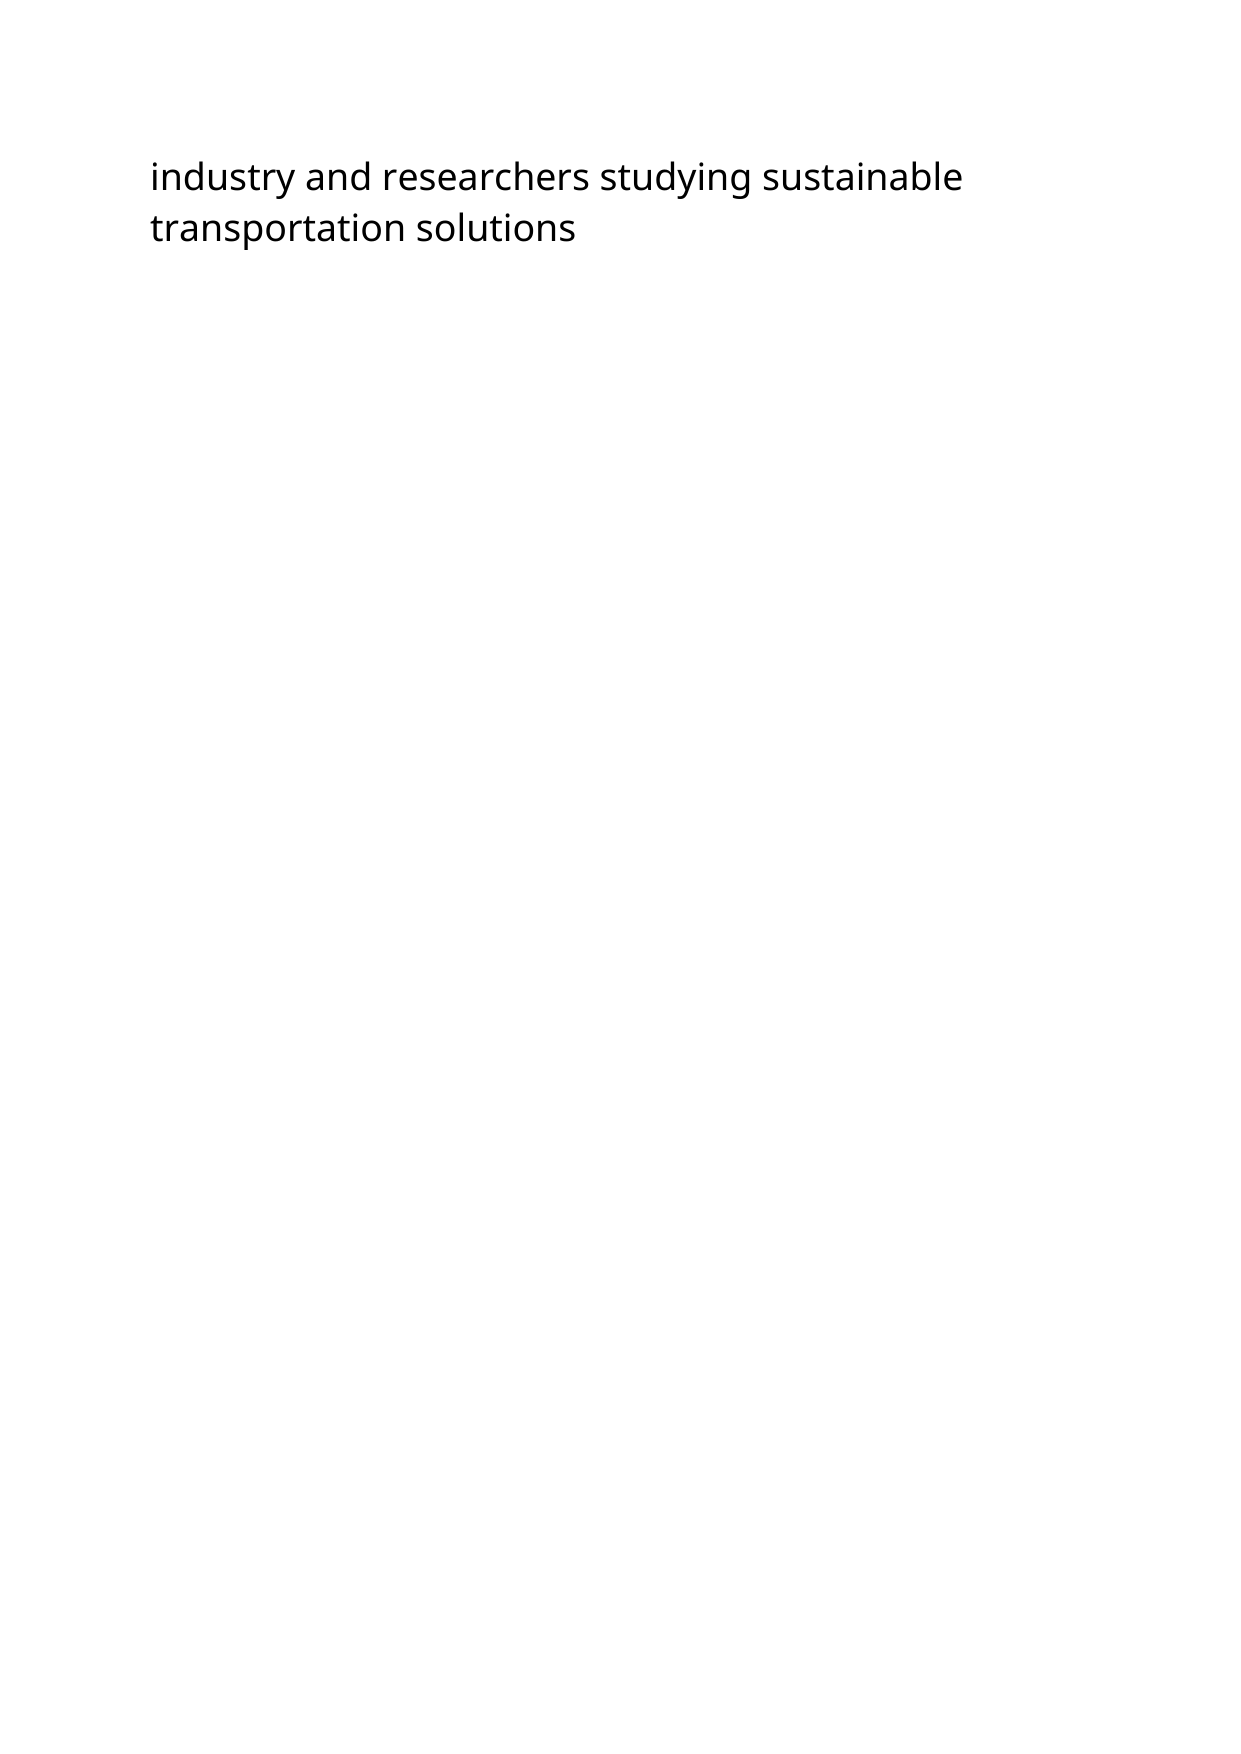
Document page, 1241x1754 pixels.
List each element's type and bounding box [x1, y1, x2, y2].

text [150, 150, 1090, 252]
